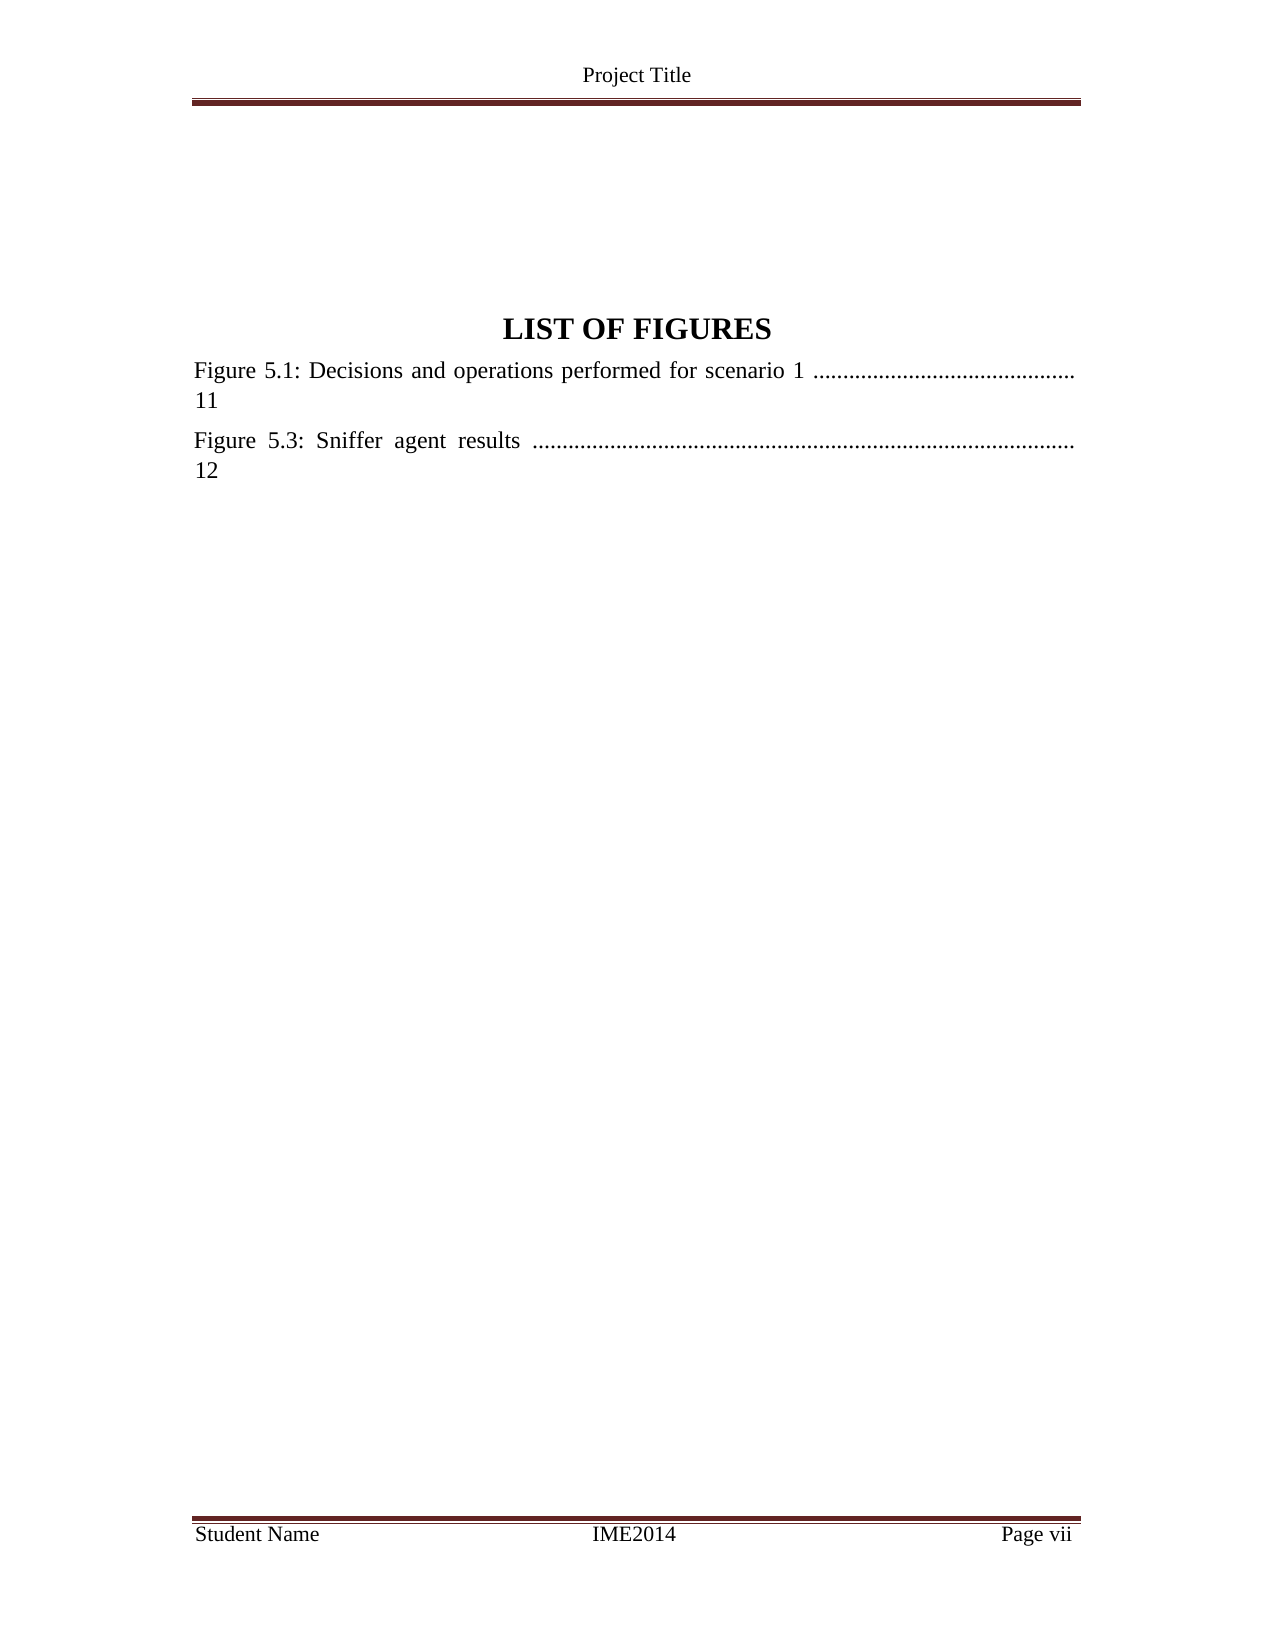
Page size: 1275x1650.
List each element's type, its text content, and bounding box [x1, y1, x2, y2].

text Figure 5.3: Sniffer agent results ........................................................................................... 12 [193, 427, 1078, 484]
subtitle LIST OF FIGURES [197, 310, 1078, 346]
text Figure 5.1: Decisions and operations performed for scenario 1 ............................................ 11 [193, 356, 1078, 413]
